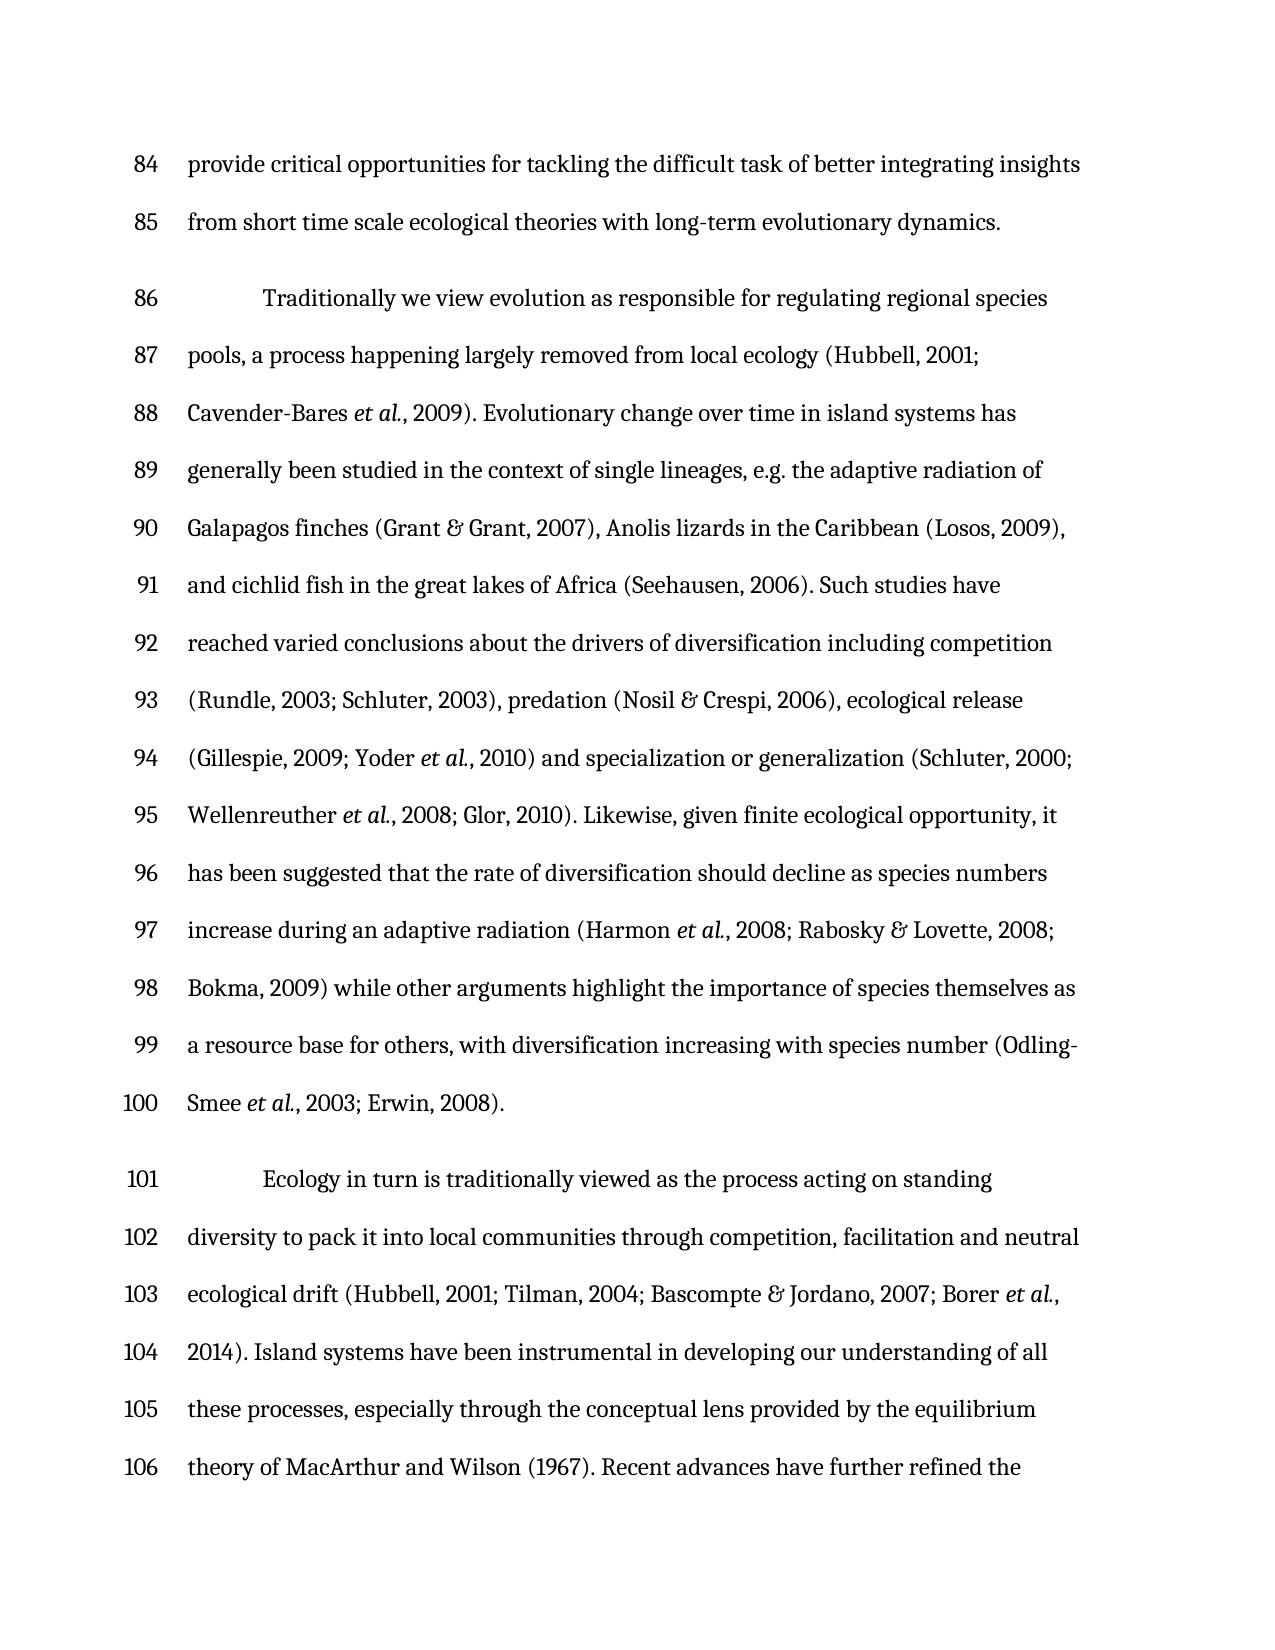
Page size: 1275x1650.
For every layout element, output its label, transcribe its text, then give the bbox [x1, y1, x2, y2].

text Traditionally we view evolution as responsible for regulating regional species pools, a process happening largely removed from local ecology (Hubbell, 2001; Cavender-Bares et al., 2009). Evolutionary change over time in island systems has generally been studied in the context of single lineages, e.g. the adaptive radiation of Galapagos finches (Grant & Grant, 2007), Anolis lizards in the Caribbean (Losos, 2009), and cichlid fish in the great lakes of Africa (Seehausen, 2006). Such studies have reached varied conclusions about the drivers of diversification including competition (Rundle, 2003; Schluter, 2003), predation (Nosil & Crespi, 2006), ecological release (Gillespie, 2009; Yoder et al., 2010) and specialization or generalization (Schluter, 2000; Wellenreuther et al., 2008; Glor, 2010). Likewise, given finite ecological opportunity, it has been suggested that the rate of diversification should decline as species numbers increase during an adaptive radiation (Harmon et al., 2008; Rabosky & Lovette, 2008; Bokma, 2009) while other arguments highlight the importance of species themselves as a resource base for others, with diversification increasing with species number (Odling-Smee et al., 2003; Erwin, 2008). [187, 284, 1087, 1117]
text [187, 1165, 1087, 1481]
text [187, 150, 1087, 236]
